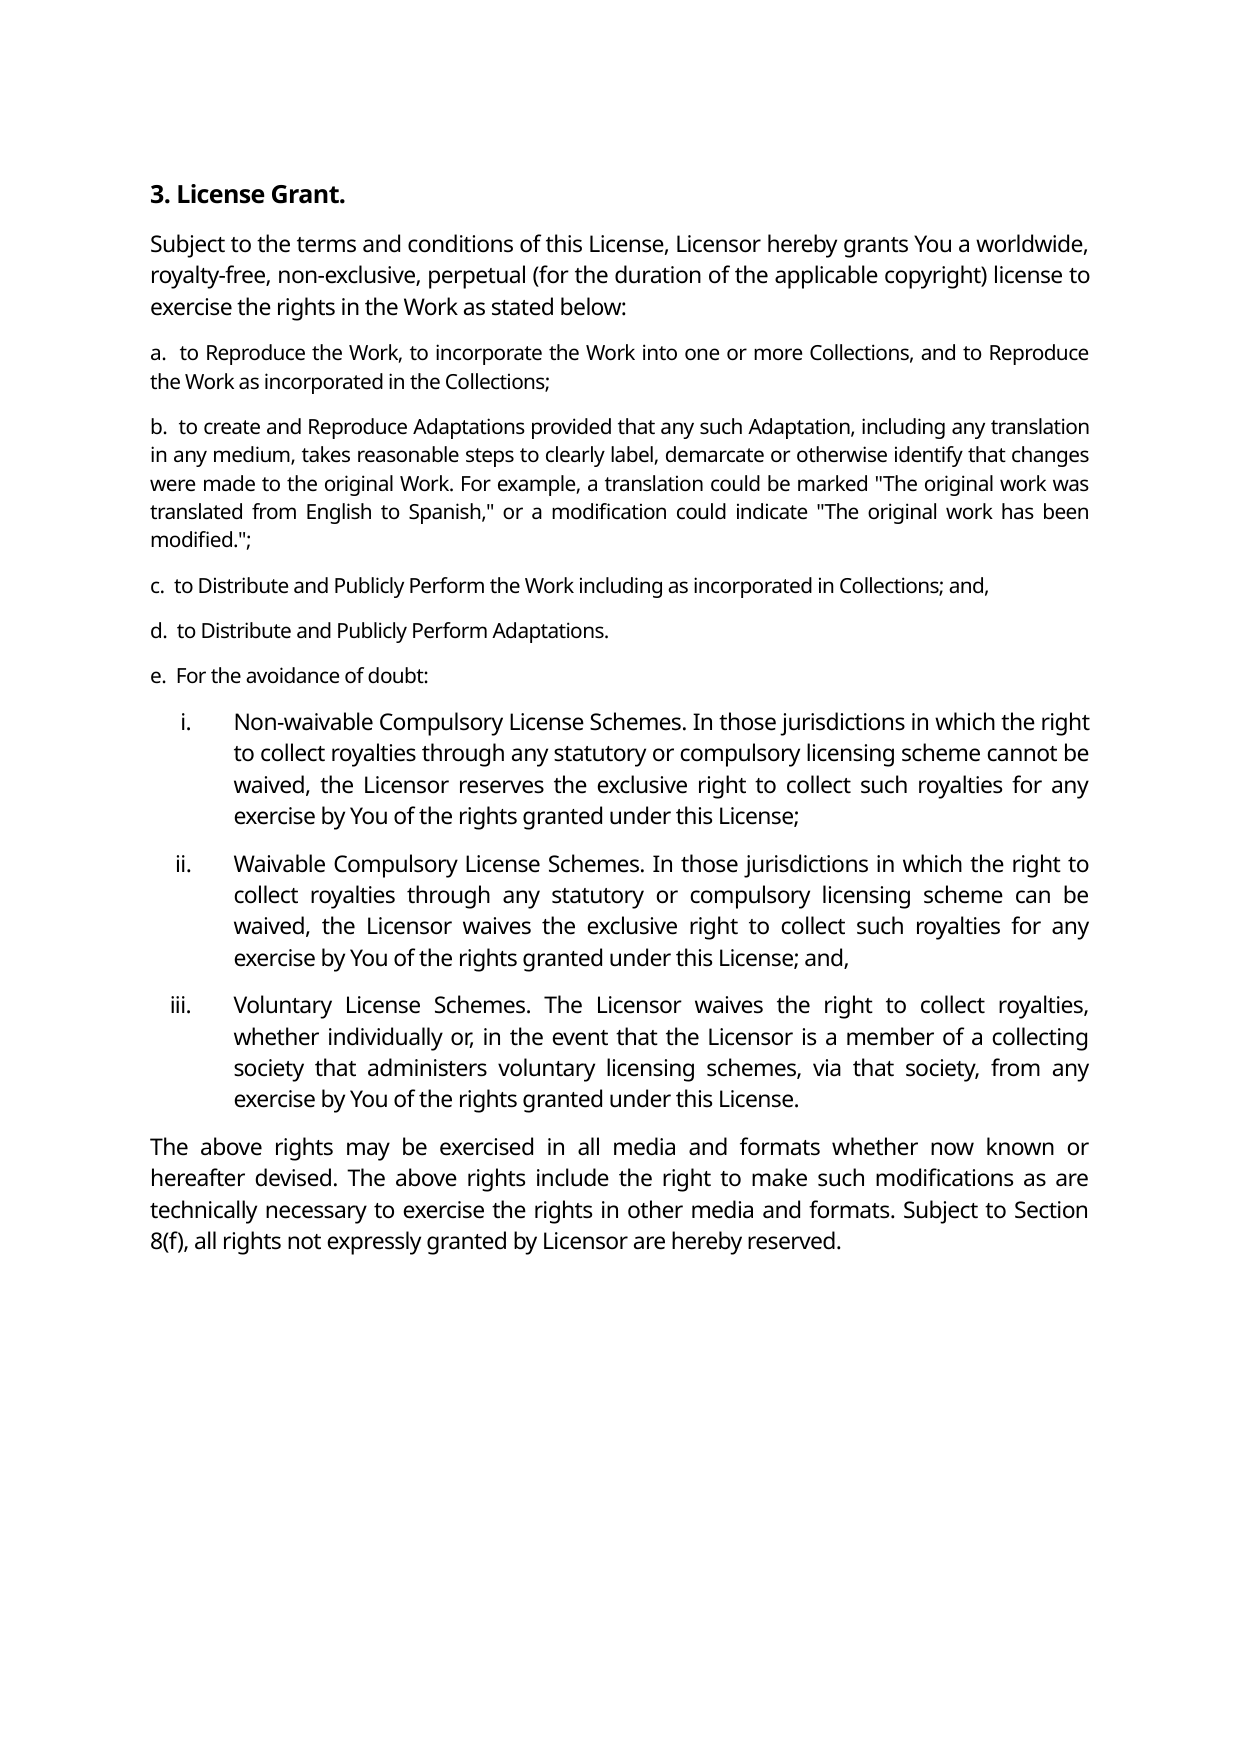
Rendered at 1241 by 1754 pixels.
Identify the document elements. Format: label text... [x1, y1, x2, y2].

list Voluntary License Schemes. The Licensor waives the right to collect royalties, whether individually or, in the event that the Licensor is a member of a collecting society that administers voluntary licensing schemes, via that society, from any exercise by You of the rights granted under this License. [192, 989, 1090, 1114]
text Subject to the terms and conditions of this License, Licensor hereby grants You a worldwide, royalty-free, non-exclusive, perpetual (for the duration of the applicable copyright) license to exercise the rights in the Work as stated below: [150, 228, 1090, 322]
list Non-waivable Compulsory License Schemes. In those jurisdictions in which the right to collect royalties through any statutory or compulsory licensing scheme cannot be waived, the Licensor reserves the exclusive right to collect such royalties for any exercise by You of the rights granted under this License; [192, 706, 1090, 831]
text d. to Distribute and Publicly Perform Adaptations. [150, 616, 1090, 644]
list Waivable Compulsory License Schemes. In those jurisdictions in which the right to collect royalties through any statutory or compulsory licensing scheme can be waived, the Licensor waives the exclusive right to collect such royalties for any exercise by You of the rights granted under this License; and, [192, 848, 1090, 973]
text e. For the avoidance of doubt: [150, 661, 1090, 689]
text 3. License Grant. [150, 177, 1090, 211]
text b. to create and Reproduce Adaptations provided that any such Adaptation, including any translation in any medium, takes reasonable steps to clearly label, demarcate or otherwise identify that changes were made to the original Work. For example, a translation could be marked "The original work was translated from English to Spanish," or a modification could indicate "The original work has been modified."; [150, 412, 1090, 554]
text The above rights may be exercised in all media and formats whether now known or hereafter devised. The above rights include the right to make such modifications as are technically necessary to exercise the rights in other media and formats. Subject to Section 8(f), all rights not expressly granted by Licensor are hereby reserved. [150, 1131, 1090, 1256]
text a. to Reproduce the Work, to incorporate the Work into one or more Collections, and to Reproduce the Work as incorporated in the Collections; [150, 338, 1090, 395]
text c. to Distribute and Publicly Perform the Work including as incorporated in Collections; and, [150, 571, 1090, 599]
